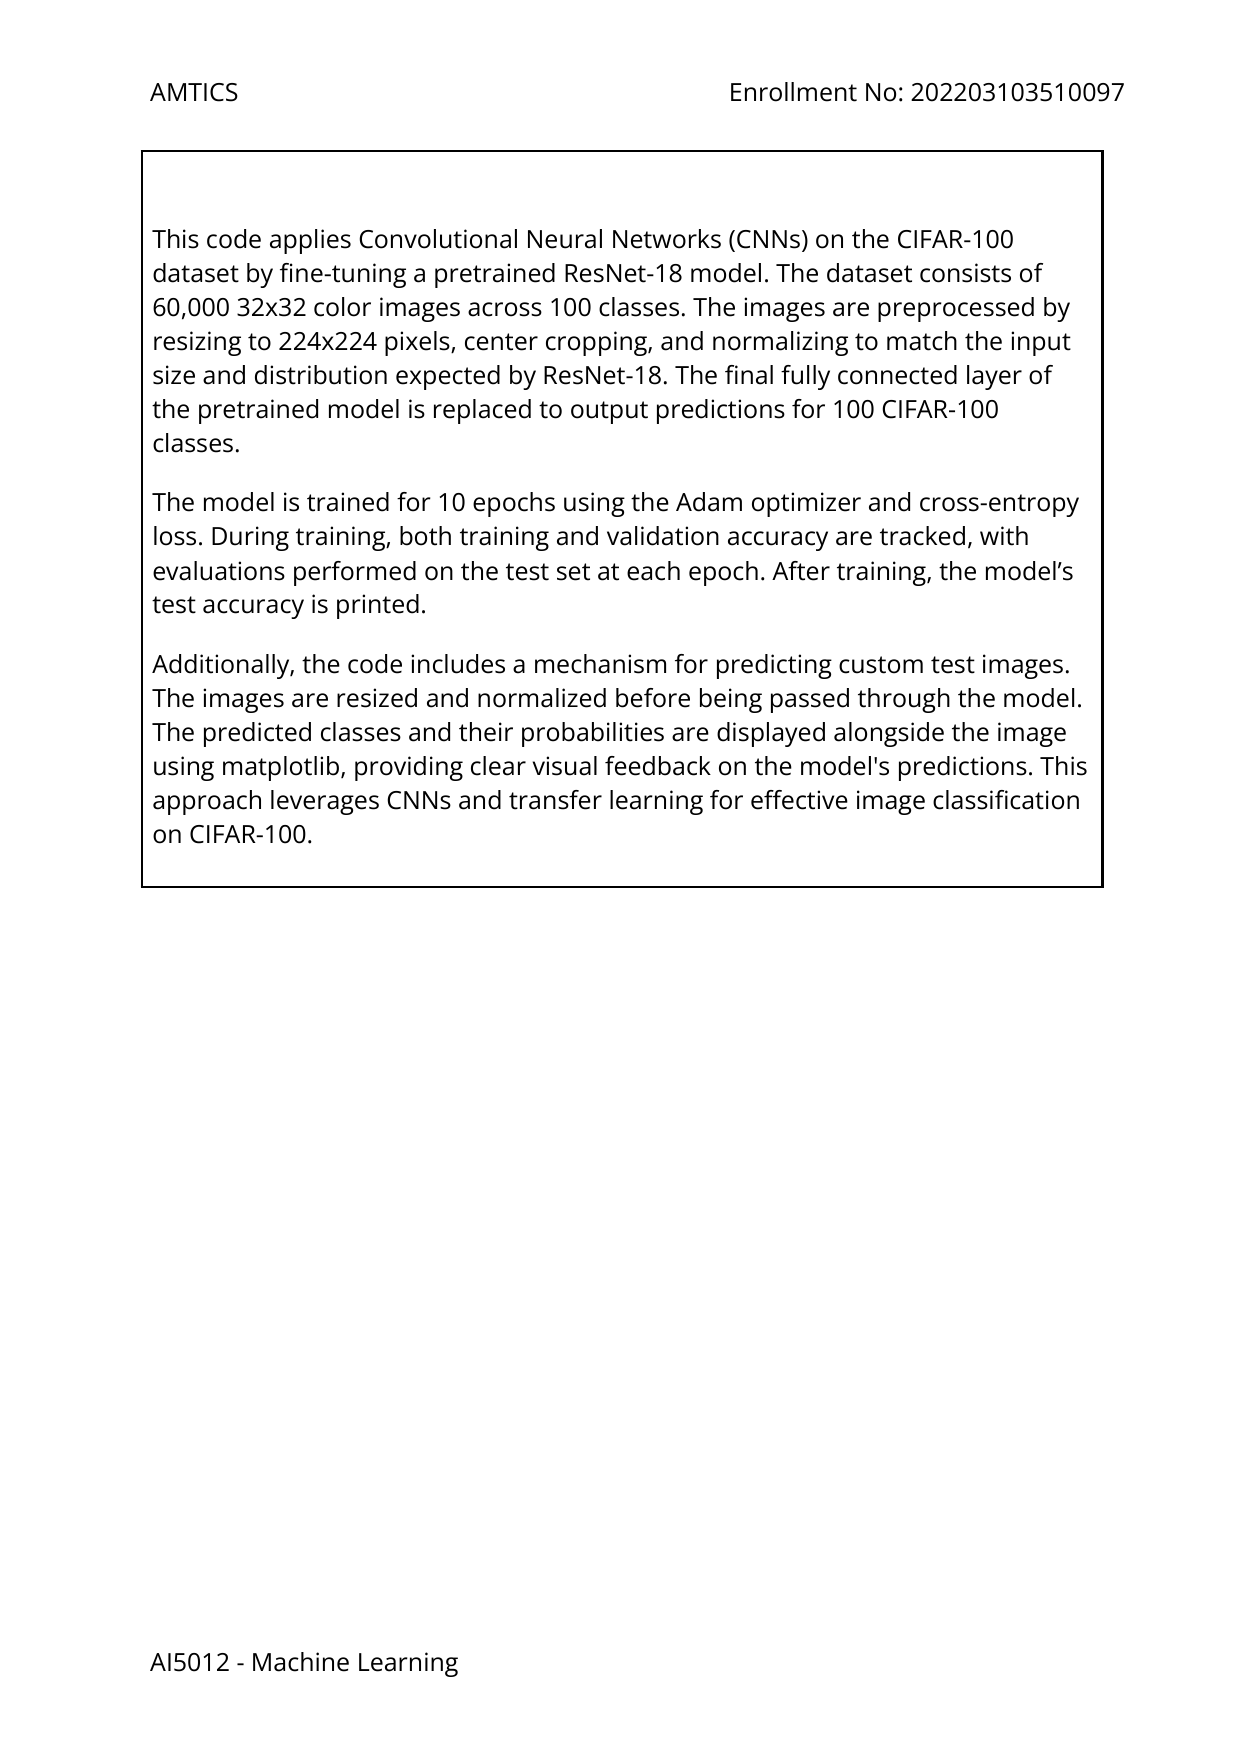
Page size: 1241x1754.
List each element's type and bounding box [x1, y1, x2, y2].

table_header [143, 152, 1101, 886]
